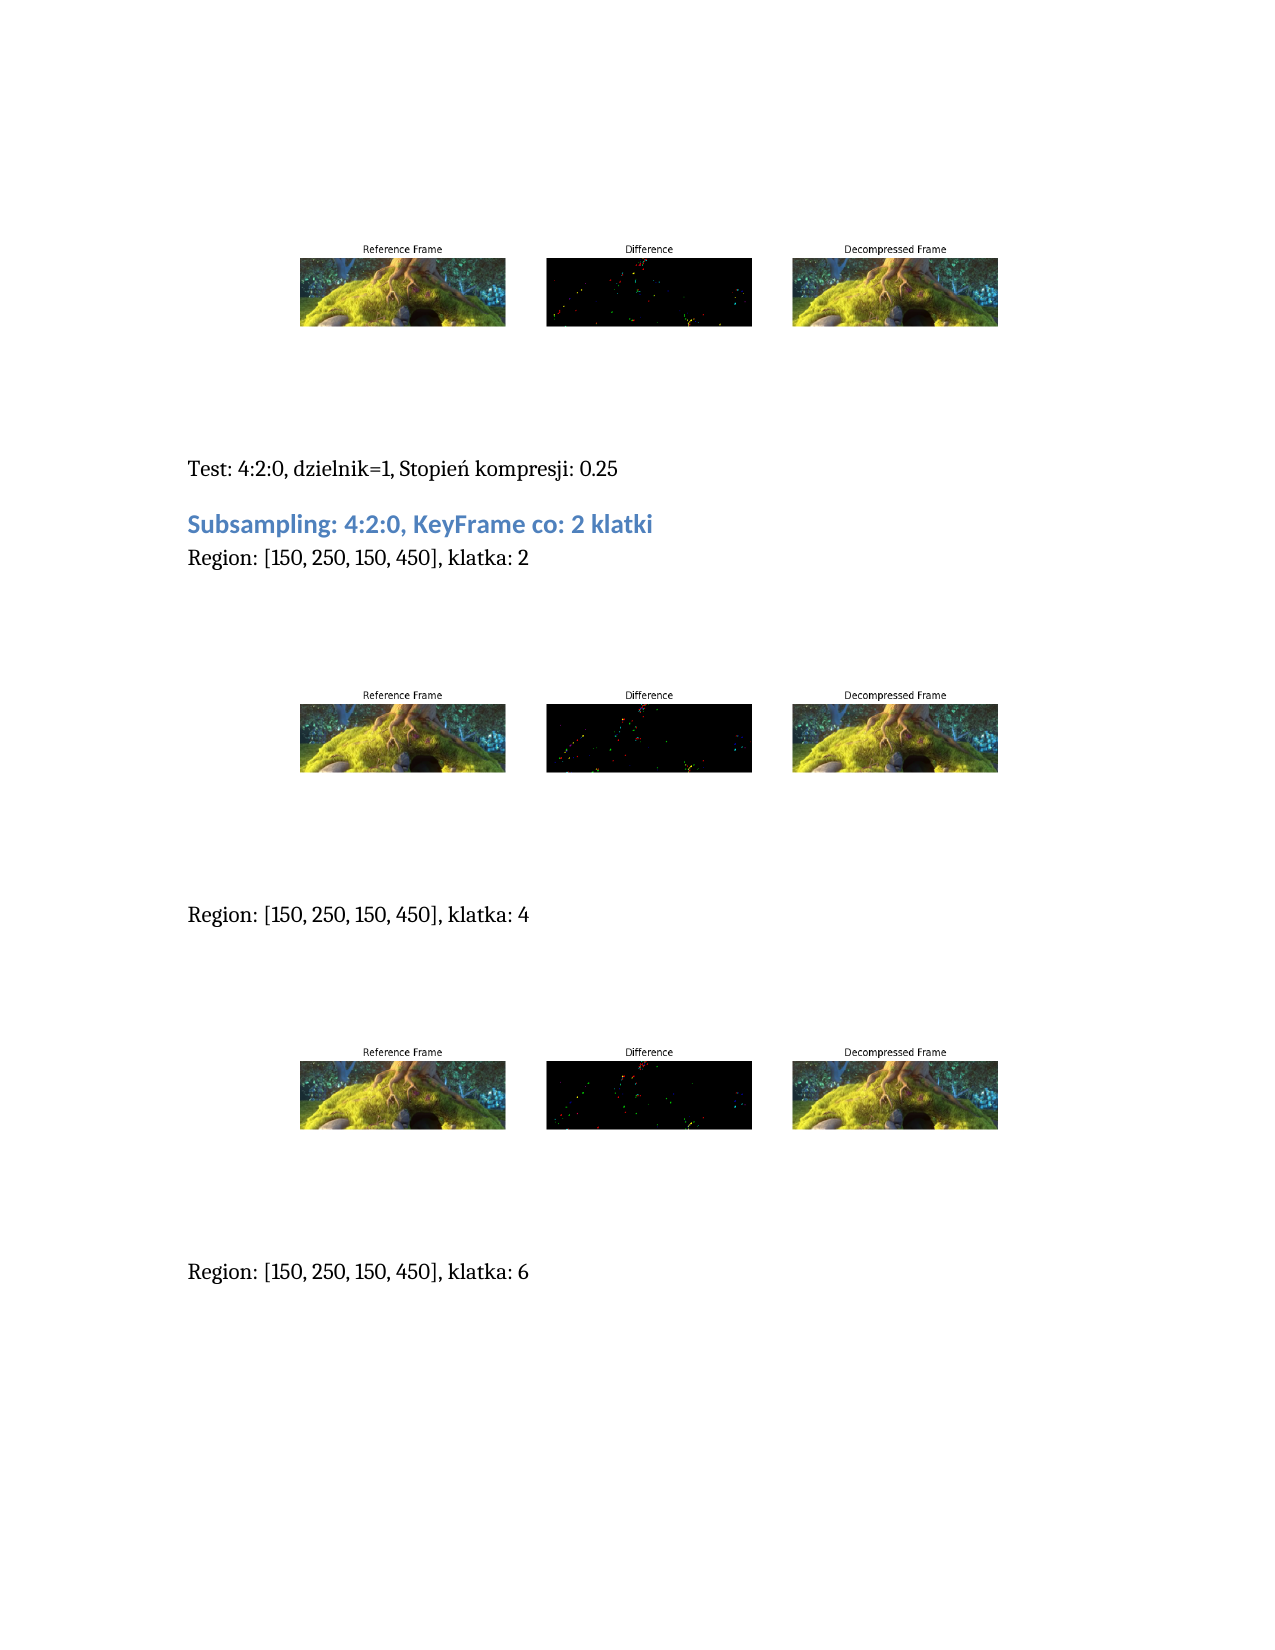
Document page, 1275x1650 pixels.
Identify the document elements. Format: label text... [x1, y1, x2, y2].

picture [187, 952, 1088, 1235]
picture [187, 596, 1088, 878]
text Region: [150, 250, 150, 450], klatka: 2 [187, 545, 1087, 571]
text Test: 4:2:0, dzielnik=1, Stopień kompresji: 0.25 [187, 456, 1087, 482]
picture [187, 150, 1088, 432]
text Region: [150, 250, 150, 450], klatka: 6 [187, 1259, 1087, 1285]
text Region: [150, 250, 150, 450], klatka: 4 [187, 902, 1087, 928]
subtitle Subsampling: 4:2:0, KeyFrame co: 2 klatki [187, 507, 1087, 540]
